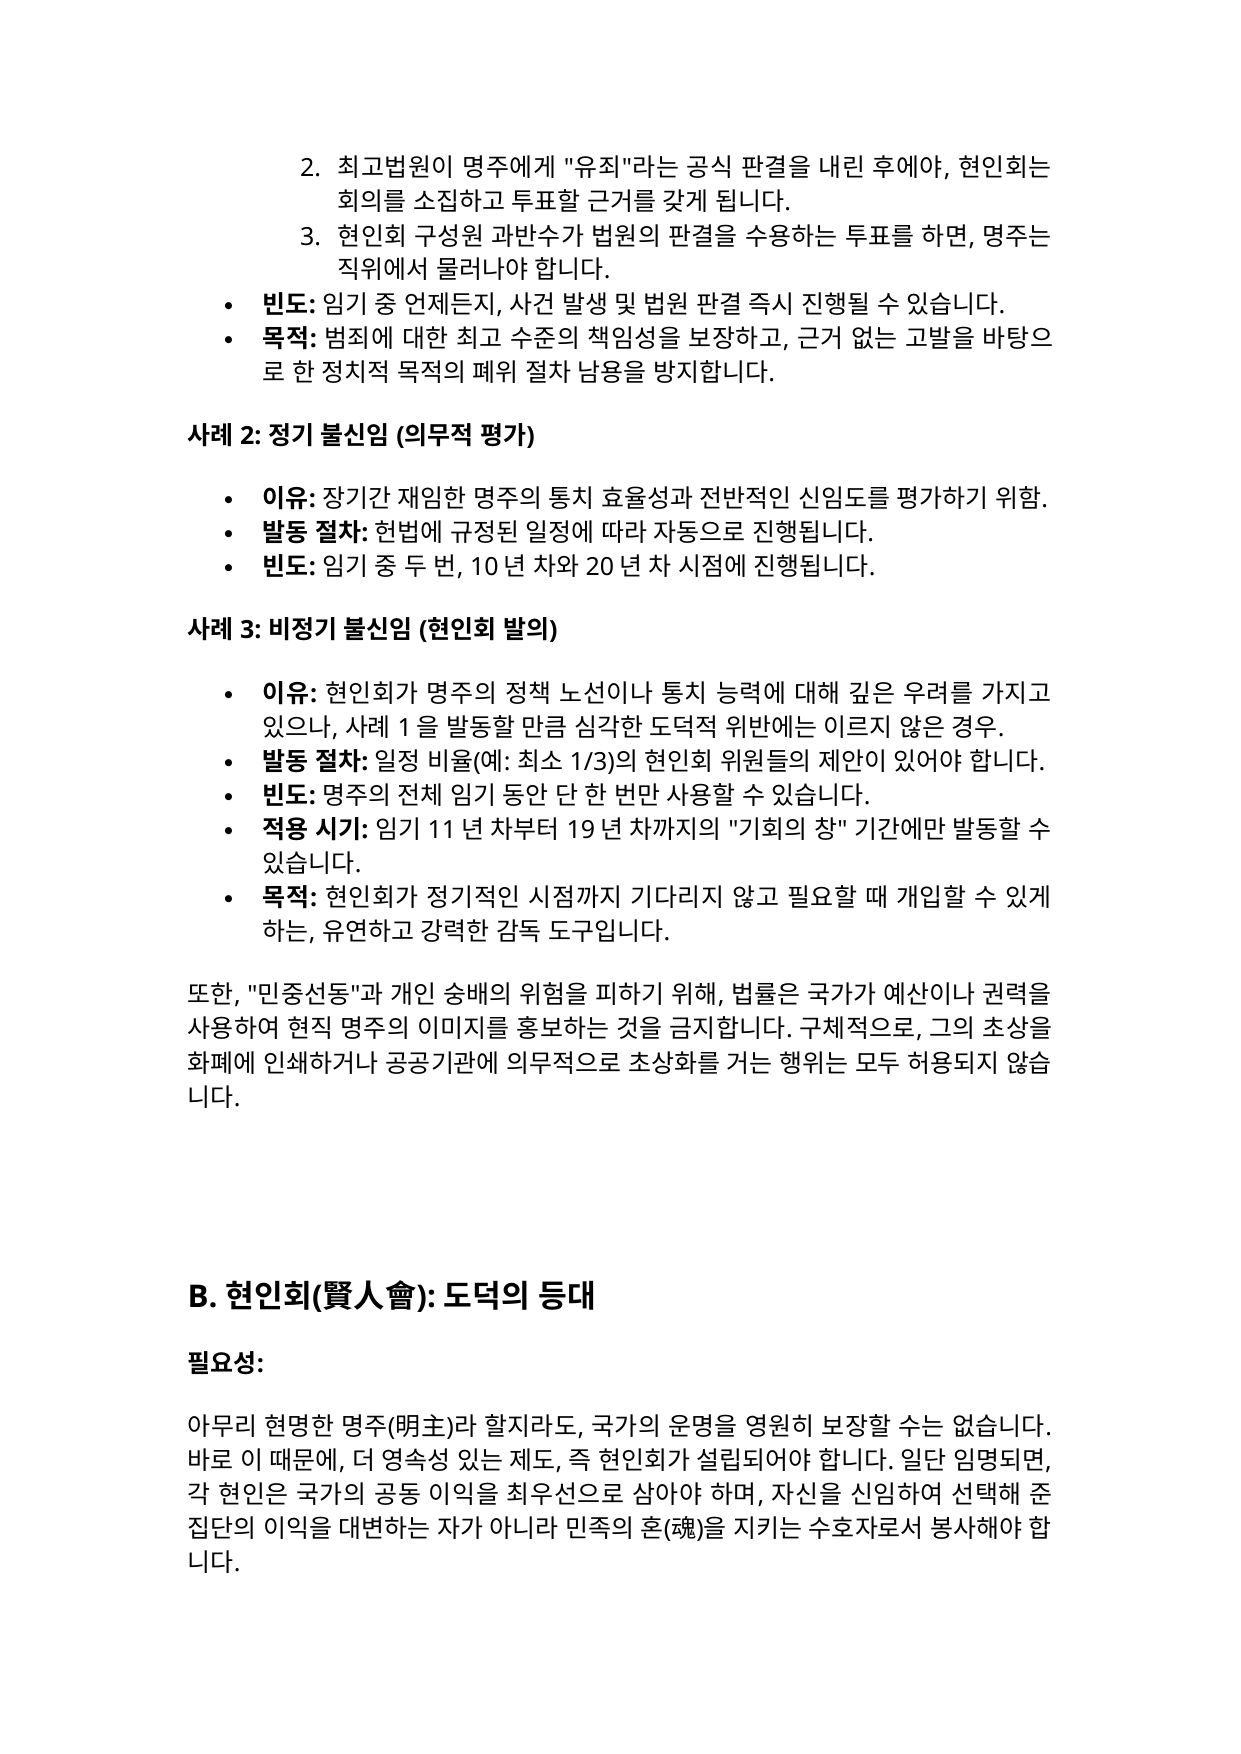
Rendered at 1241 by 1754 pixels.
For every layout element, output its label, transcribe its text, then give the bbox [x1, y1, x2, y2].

text 필요성: [187, 1346, 1053, 1380]
list 현인회 구성원 과반수가 법원의 판결을 수용하는 투표를 하면, 명주는 직위에서 물러나야 합니다. [300, 218, 1053, 286]
list 적용 시기: 임기 11년 차부터 19년 차까지의 "기회의 창" 기간에만 발동할 수 있습니다. [225, 812, 1053, 880]
list 빈도: 명주의 전체 임기 동안 단 한 번만 사용할 수 있습니다. [225, 778, 1053, 812]
list 최고법원이 명주에게 "유죄"라는 공식 판결을 내린 후에야, 현인회는 회의를 소집하고 투표할 근거를 갖게 됩니다. [300, 150, 1053, 218]
list 이유: 장기간 재임한 명주의 통치 효율성과 전반적인 신임도를 평가하기 위함. [225, 481, 1053, 515]
list 빈도: 임기 중 두 번, 10년 차와 20년 차 시점에 진행됩니다. [225, 549, 1053, 583]
list 발동 절차: 헌법에 규정된 일정에 따라 자동으로 진행됩니다. [225, 515, 1053, 549]
list 발동 절차: 일정 비율(예: 최소 1/3)의 현인회 위원들의 제안이 있어야 합니다. [225, 743, 1053, 778]
list 빈도: 임기 중 언제든지, 사건 발생 및 법원 판결 즉시 진행될 수 있습니다. [225, 286, 1053, 320]
text 사례 3: 비정기 불신임 (현인회 발의) [187, 612, 1053, 646]
list 목적: 현인회가 정기적인 시점까지 기다리지 않고 필요할 때 개입할 수 있게 하는, 유연하고 강력한 감독 도구입니다. [225, 880, 1053, 948]
list 이유: 현인회가 명주의 정책 노선이나 통치 능력에 대해 깊은 우려를 가지고 있으나, 사례 1을 발동할 만큼 심각한 도덕적 위반에는 이르지 않은 경우. [225, 675, 1053, 743]
text 또한, "민중선동"과 개인 숭배의 위험을 피하기 위해, 법률은 국가가 예산이나 권력을 사용하여 현직 명주의 이미지를 홍보하는 것을 금지합니다. 구체적으로, 그의 초상을 화폐에 인쇄하거나 공공기관에 의무적으로 초상화를 거는 행위는 모두 허용되지 않습니다. [187, 977, 1053, 1113]
list 목적: 범죄에 대한 최고 수준의 책임성을 보장하고, 근거 없는 고발을 바탕으로 한 정치적 목적의 폐위 절차 남용을 방지합니다. [225, 320, 1053, 388]
text 아무리 현명한 명주(明主)라 할지라도, 국가의 운명을 영원히 보장할 수는 없습니다. 바로 이 때문에, 더 영속성 있는 제도, 즉 현인회가 설립되어야 합니다. 일단 임명되면, 각 현인은 국가의 공동 이익을 최우선으로 삼아야 하며, 자신을 신임하여 선택해 준 집단의 이익을 대변하는 자가 아니라 민족의 혼(魂)을 지키는 수호자로서 봉사해야 합니다. [187, 1409, 1053, 1579]
text B. 현인회(賢人會): 도덕의 등대 [187, 1274, 1053, 1316]
text 사례 2: 정기 불신임 (의무적 평가) [187, 418, 1053, 452]
